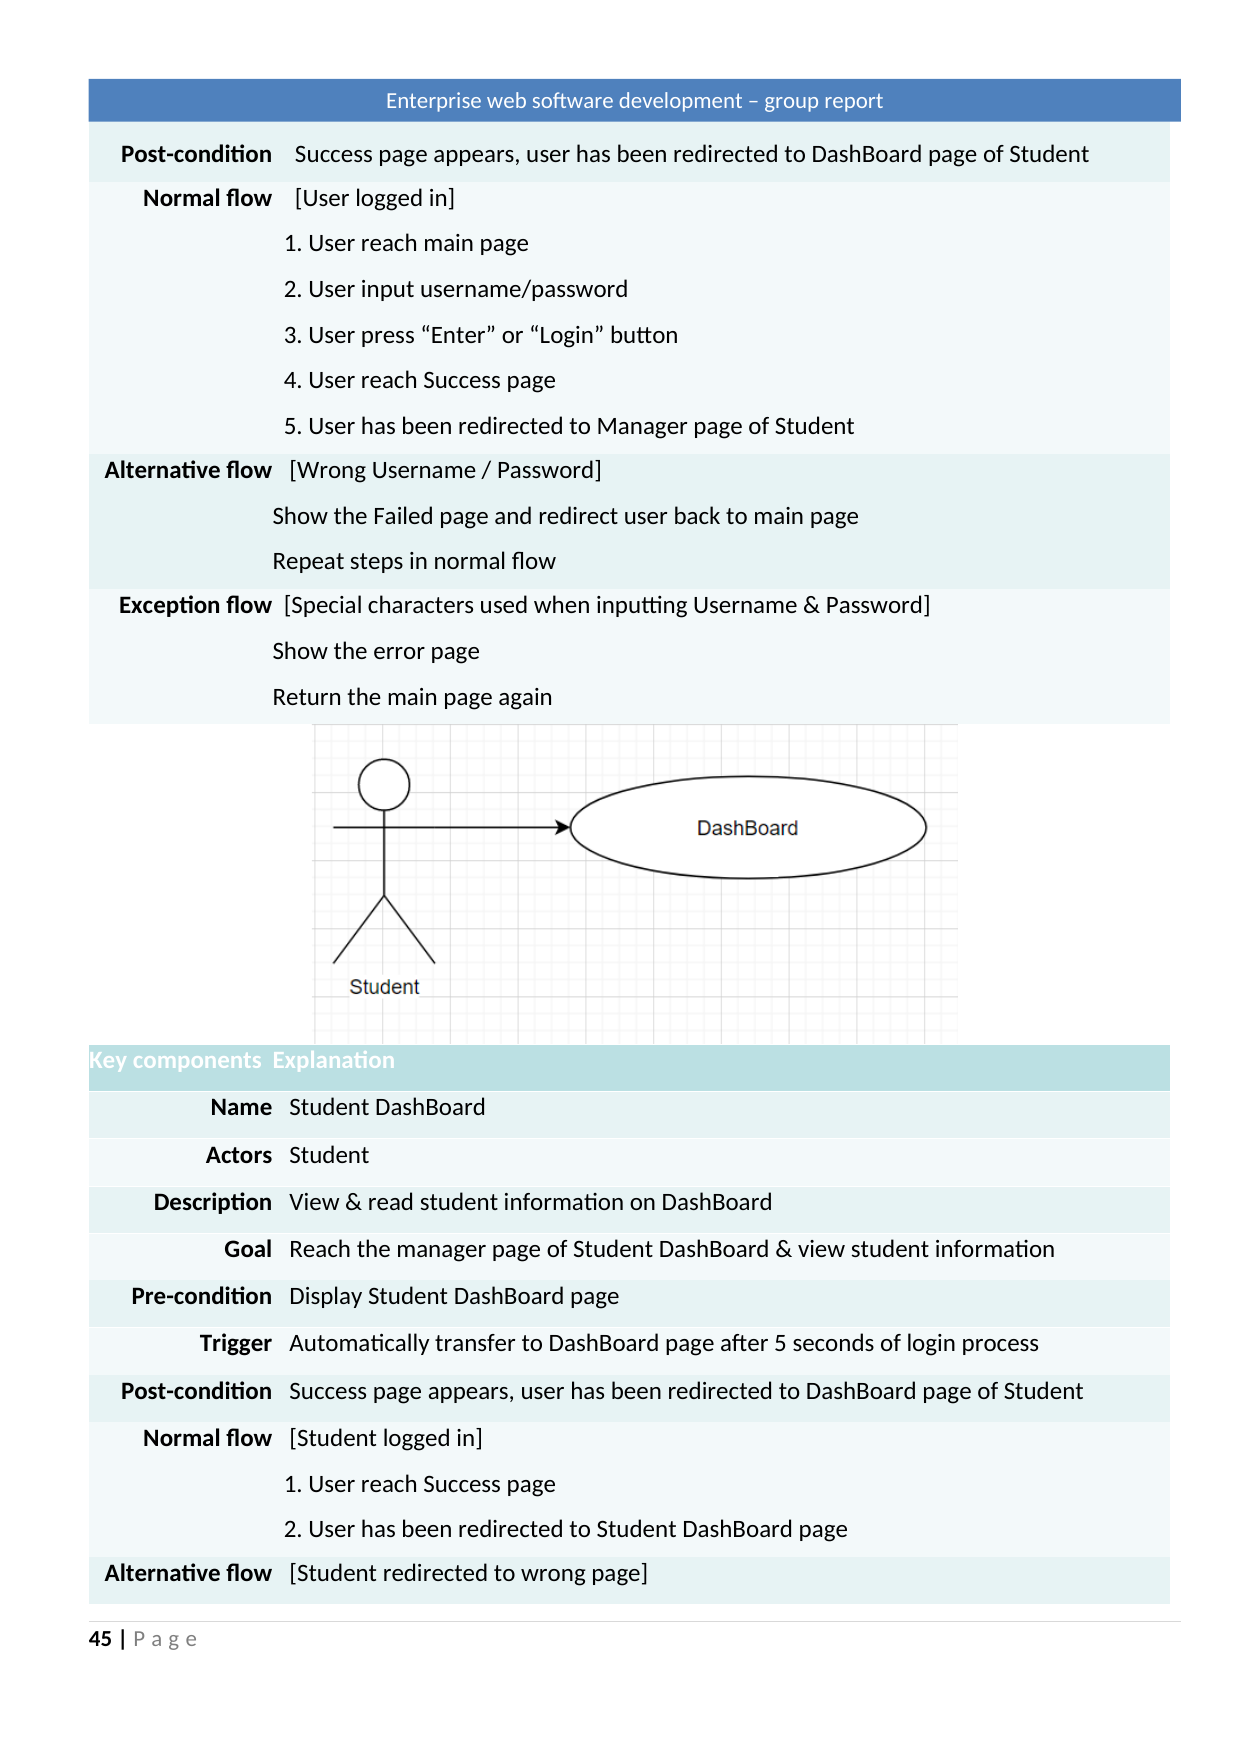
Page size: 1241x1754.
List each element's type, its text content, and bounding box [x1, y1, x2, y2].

table_cell [Wrong Username / Password] Show the Failed page and redirect user back to main page Repeat steps in normal flow [272, 454, 1170, 589]
table_cell [Special characters used when inputting Username & Password] Show the error page Return the main page again [272, 589, 1170, 724]
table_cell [272, 1557, 1170, 1604]
table_cell Student [272, 1139, 1170, 1186]
table_cell Name [89, 1092, 272, 1138]
table_cell Pre-condition [89, 1280, 272, 1327]
table_cell Post-condition [89, 122, 272, 182]
table_cell Normal flow [89, 1422, 272, 1557]
table_header Explanation [272, 1045, 1170, 1091]
table_cell Normal flow [89, 182, 272, 454]
table_cell Display Student DashBoard page [272, 1280, 1170, 1327]
table_cell Success page appears, user has been redirected to DashBoard page of Student [272, 1375, 1170, 1422]
table_cell [Student logged in] 1. User reach Success page 2. User has been redirected to Student DashBoard page [272, 1422, 1170, 1557]
table_cell Alternative flow [89, 1557, 272, 1604]
table_cell Exception flow [89, 589, 272, 724]
table_cell Success page appears, user has been redirected to DashBoard page of Student [272, 122, 1170, 182]
table_cell Trigger [89, 1328, 272, 1375]
table_cell Goal [89, 1234, 272, 1280]
table_cell Alternative flow [89, 454, 272, 589]
table_cell Student DashBoard [272, 1092, 1170, 1138]
table_cell Actors [89, 1139, 272, 1186]
table_cell View & read student information on DashBoard [272, 1187, 1170, 1233]
picture [311, 724, 958, 1044]
table_cell Automatically transfer to DashBoard page after 5 seconds of login process [272, 1328, 1170, 1375]
table_cell [User logged in] 1. User reach main page 2. User input username/password 3. User press “Enter” or “Login” button 4. User reach Success page 5. User has been redirected to Manager page of Student [272, 182, 1170, 454]
table_cell Post-condition [89, 1375, 272, 1422]
table_cell Reach the manager page of Student DashBoard & view student information [272, 1234, 1170, 1280]
table_header Key components [89, 1045, 272, 1091]
table_cell Description [89, 1187, 272, 1233]
